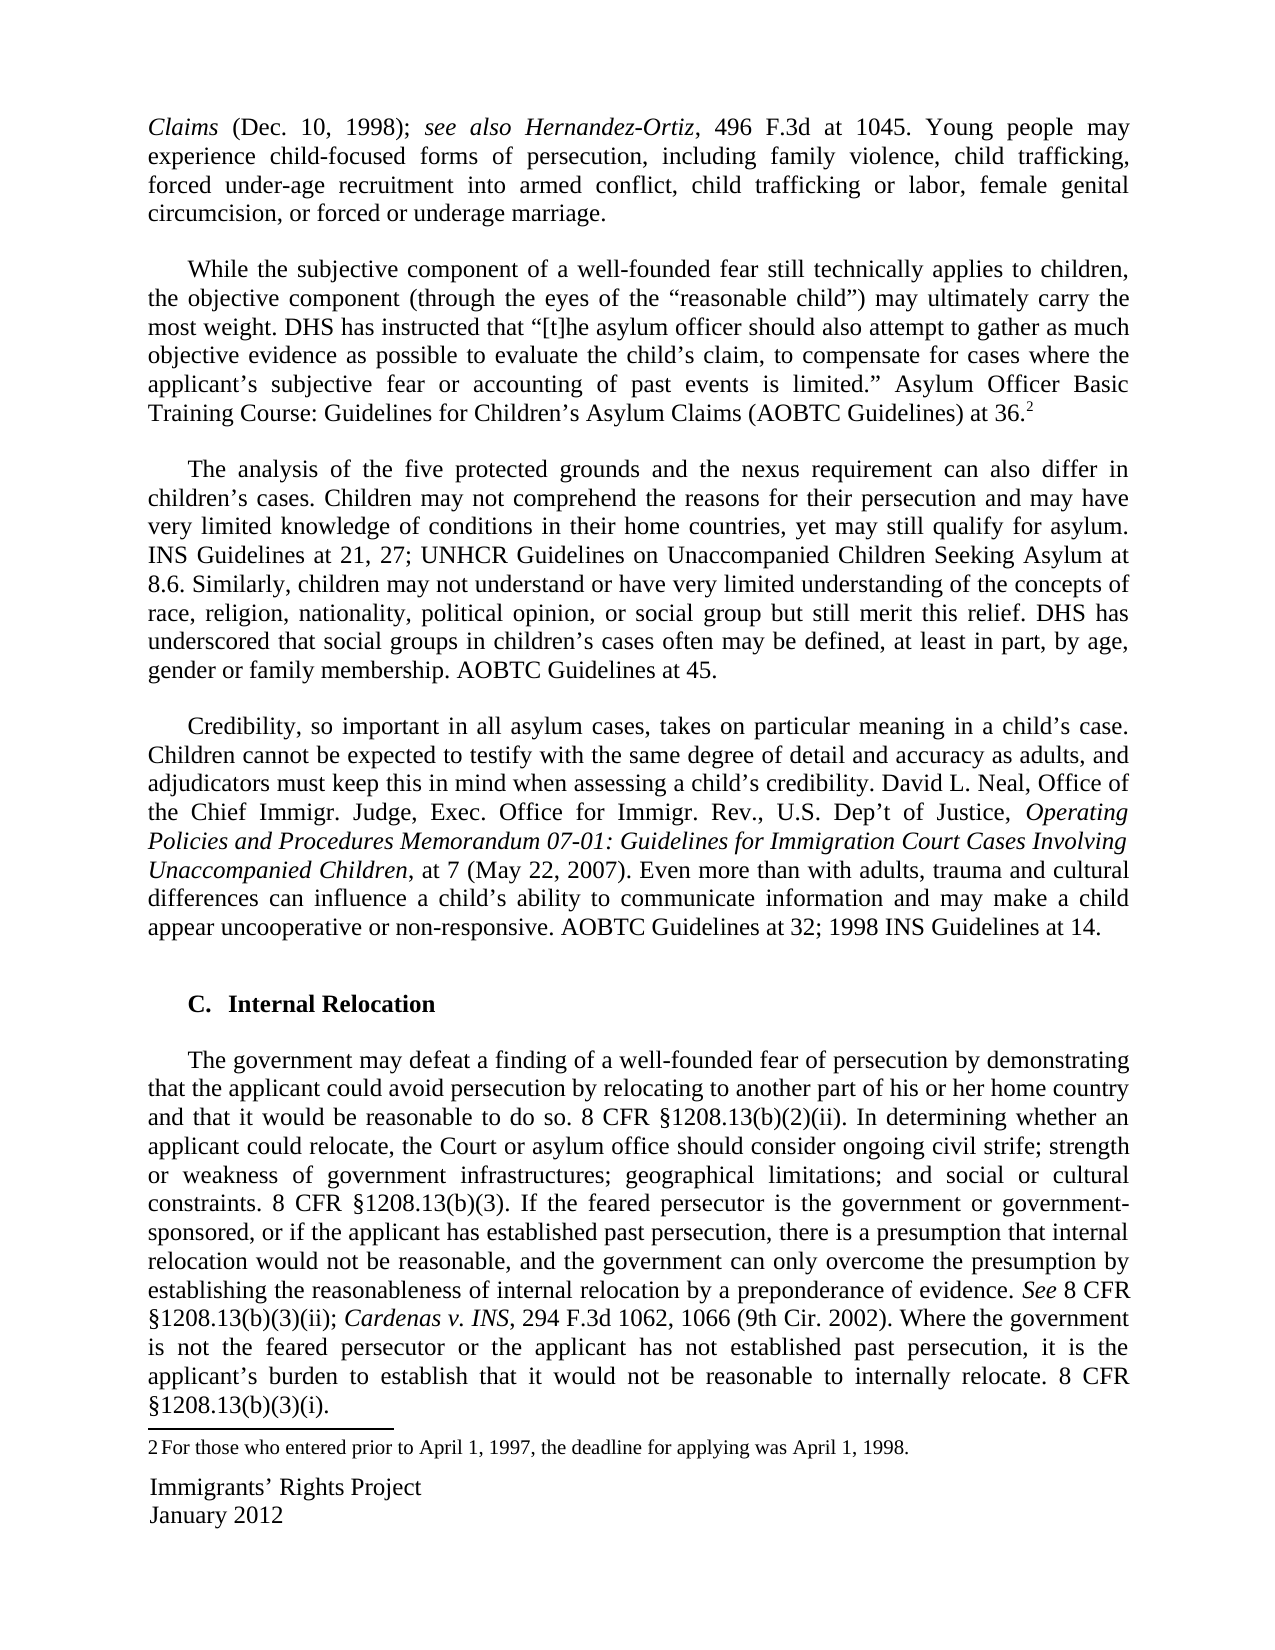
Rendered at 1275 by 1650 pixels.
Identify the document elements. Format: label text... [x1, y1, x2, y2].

text While the subjective component of a well-founded fear still technically applies to children, the objective component (through the eyes of the “reasonable child”) may ultimately carry the most weight. DHS has instructed that “[t]he asylum officer should also attempt to gather as much objective evidence as possible to evaluate the child’s claim, to compensate for cases where the applicant’s subjective fear or accounting of past events is limited.” Asylum Officer Basic Training Course: Guidelines for Children’s Asylum Claims (AOBTC Guidelines) at 36. [148, 254, 1131, 427]
list Internal Relocation [148, 989, 1131, 1018]
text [148, 112, 1131, 227]
text Credibility, so important in all asylum cases, takes on particular meaning in a child’s case. Children cannot be expected to testify with the same degree of detail and accuracy as adults, and adjudicators must keep this in mind when assessing a child’s credibility. David L. Neal, Office of the Chief Immigr. Judge, Exec. Office for Immigr. Rev., U.S. Dep’t of Justice, Operating Policies and Procedures Memorandum 07-01: Guidelines for Immigration Court Cases Involving Unaccompanied Children, at 7 (May 22, 2007). Even more than with adults, trauma and cultural differences can influence a child’s ability to communicate information and may make a child appear uncooperative or non-responsive. AOBTC Guidelines at 32; 1998 INS Guidelines at 14. [148, 711, 1131, 941]
text The government may defeat a finding of a well-founded fear of persecution by demonstrating that the applicant could avoid persecution by relocating to another part of his or her home country and that it would be reasonable to do so. 8 CFR §1208.13(b)(2)(ii). In determining whether an applicant could relocate, the Court or asylum office should consider ongoing civil strife; strength or weakness of government infrastructures; geographical limitations; and social or cultural constraints. 8 CFR §1208.13(b)(3). If the feared persecutor is the government or government-sponsored, or if the applicant has established past persecution, there is a presumption that internal relocation would not be reasonable, and the government can only overcome the presumption by establishing the reasonableness of internal relocation by a preponderance of evidence. See 8 CFR §1208.13(b)(3)(ii); Cardenas v. INS, 294 F.3d 1062, 1066 (9th Cir. 2002). Where the government is not the feared persecutor or the applicant has not established past persecution, it is the applicant’s burden to establish that it would not be reasonable to internally relocate. 8 CFR §1208.13(b)(3)(i). [148, 1045, 1131, 1418]
text The analysis of the five protected grounds and the nexus requirement can also differ in children’s cases. Children may not comprehend the reasons for their persecution and may have very limited knowledge of conditions in their home countries, yet may still qualify for asylum. INS Guidelines at 21, 27; UNHCR Guidelines on Unaccompanied Children Seeking Asylum at 8.6. Similarly, children may not understand or have very limited understanding of the concepts of race, religion, nationality, political opinion, or social group but still merit this relief. DHS has underscored that social groups in children’s cases often may be defined, at least in part, by age, gender or family membership. AOBTC Guidelines at 45. [148, 454, 1131, 684]
